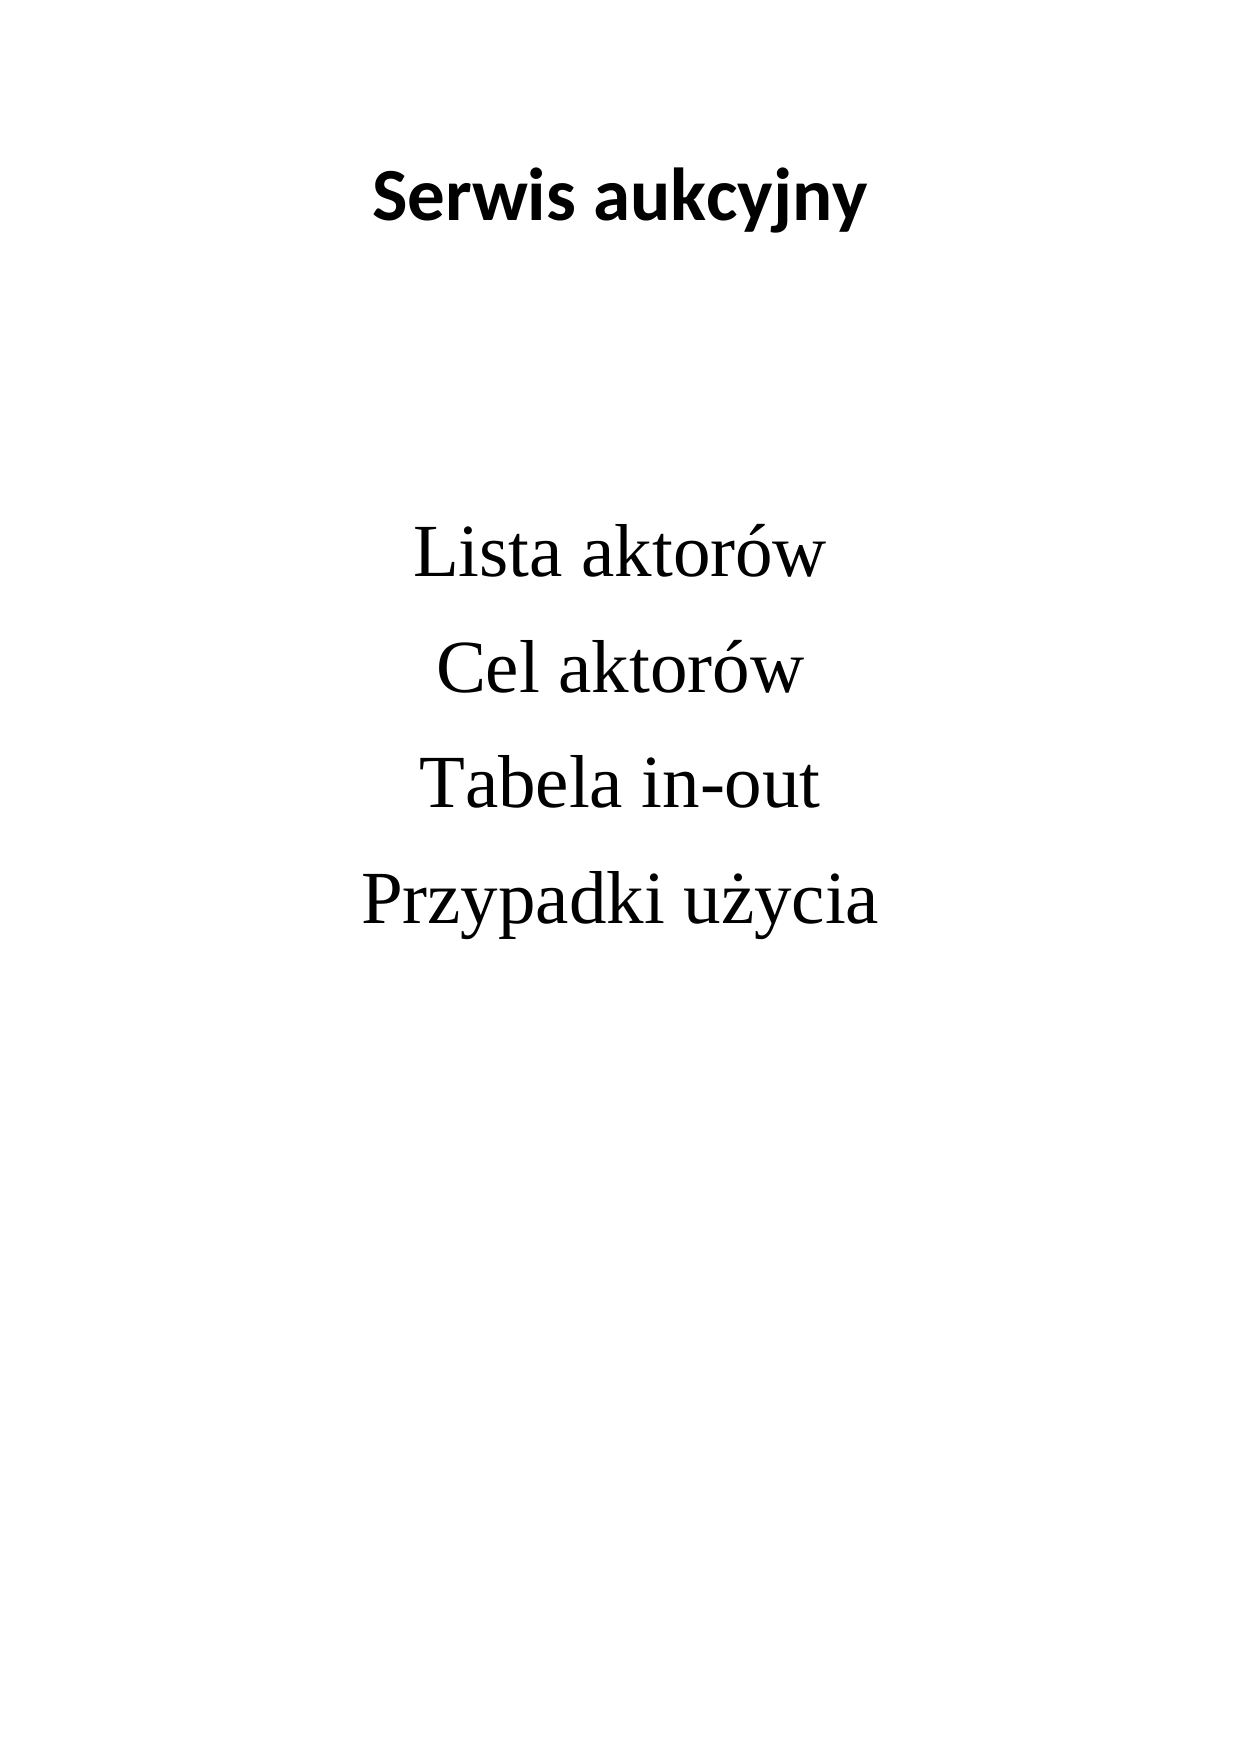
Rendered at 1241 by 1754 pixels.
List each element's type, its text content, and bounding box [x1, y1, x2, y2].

text Lista aktorów [148, 507, 1093, 593]
text Cel aktorów [148, 622, 1093, 708]
text Tabela in-out [148, 737, 1093, 824]
text Przypadki użycia [148, 853, 1093, 939]
text Serwis aukcyjny [148, 148, 1093, 239]
